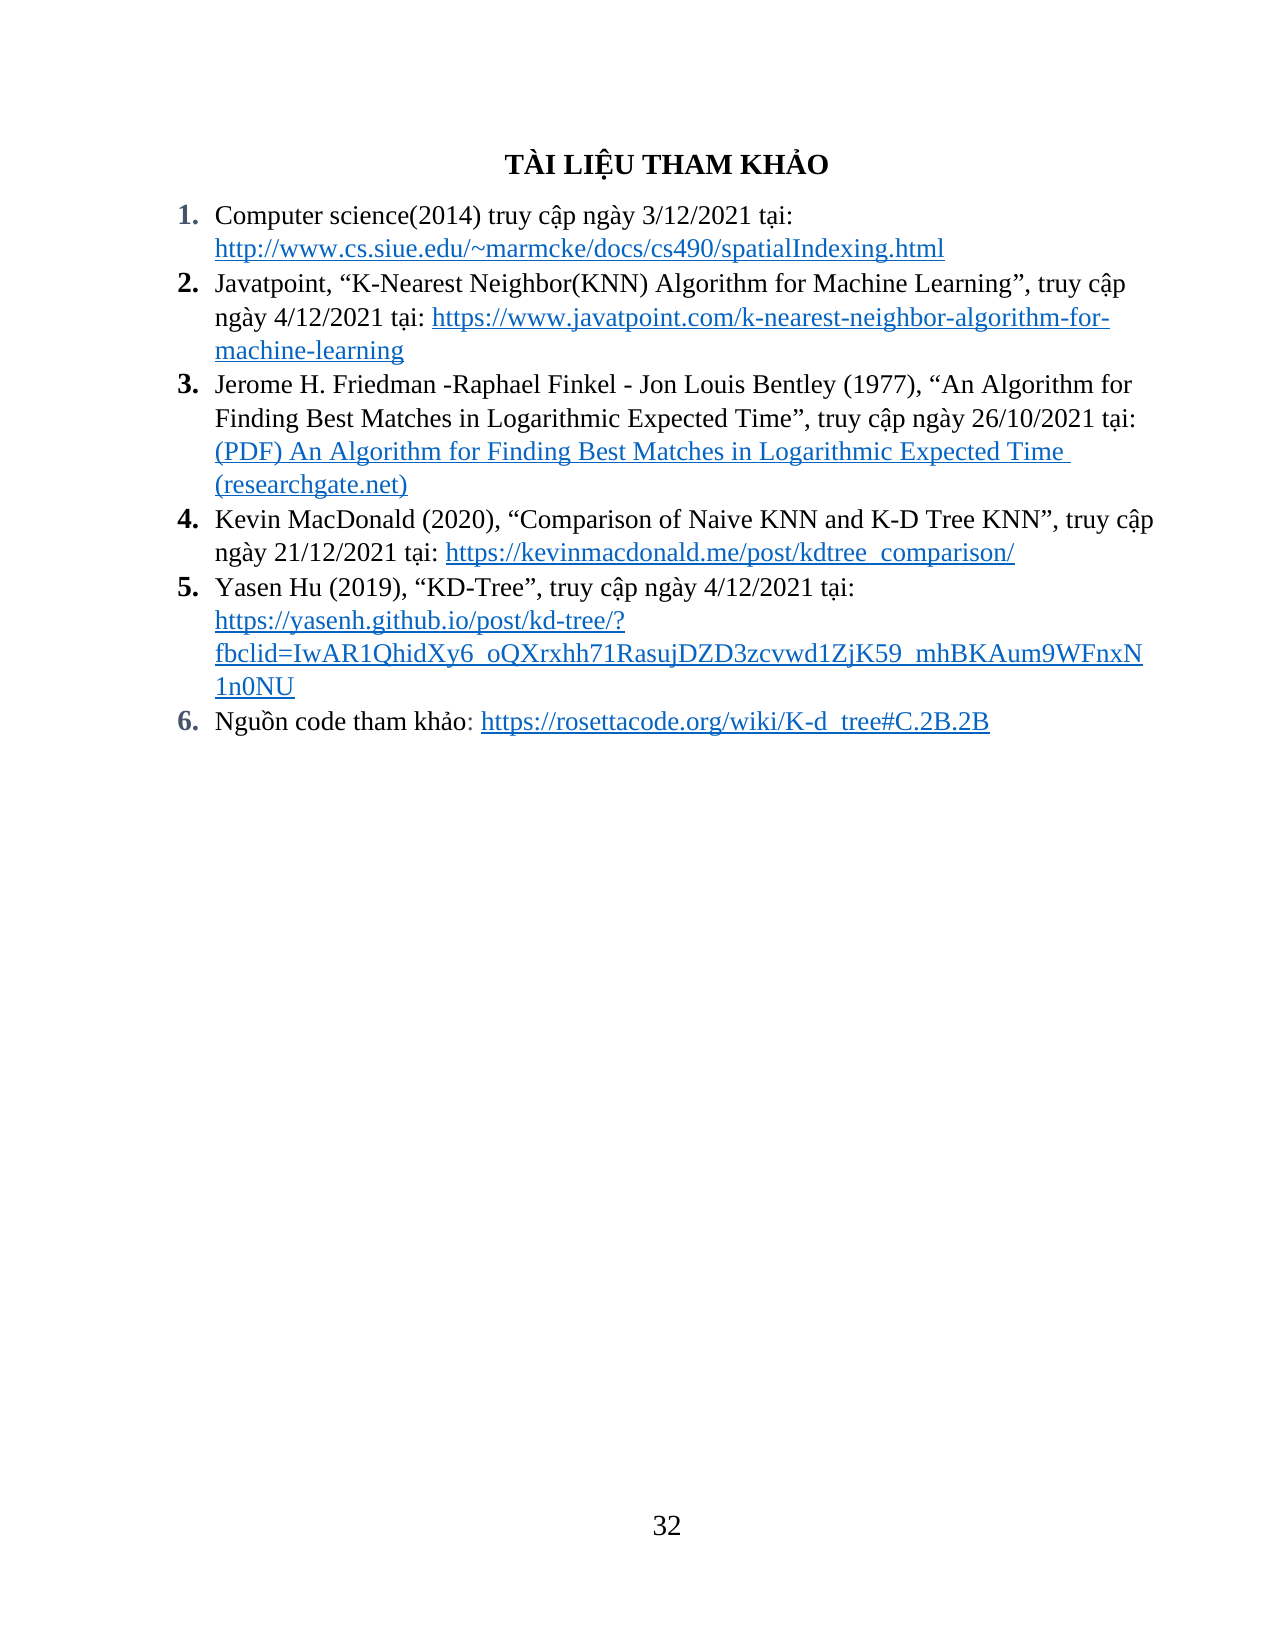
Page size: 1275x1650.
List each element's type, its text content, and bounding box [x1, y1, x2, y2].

list Nguồn code tham khảo: https://rosettacode.org/wiki/K-d_tree#C.2B.2B [177, 703, 1156, 737]
list Javatpoint, “K-Nearest Neighbor(KNN) Algorithm for Machine Learning”, truy cập ngày 4/12/2021 tại: https://www.javatpoint.com/k-nearest-neighbor-algorithm-for-machine-learning [177, 266, 1156, 365]
text TÀI LIỆU THAM KHẢO [177, 147, 1156, 181]
list Computer science(2014) truy cập ngày 3/12/2021 tại: http://www.cs.siue.edu/~marmcke/docs/cs490/spatialIndexing.html [177, 197, 1156, 264]
list Kevin MacDonald (2020), “Comparison of Naive KNN and K-D Tree KNN”, truy cập ngày 21/12/2021 tại: https://kevinmacdonald.me/post/kdtree_comparison/ [177, 501, 1156, 567]
list Yasen Hu (2019), “KD-Tree”, truy cập ngày 4/12/2021 tại: https://yasenh.github.io/post/kd-tree/?fbclid=IwAR1QhidXy6_oQXrxhh71RasujDZD3zcvwd1ZjK59_mhBKAum9WFnxN1n0NU [177, 569, 1156, 701]
list Jerome H. Friedman -Raphael Finkel - Jon Louis Bentley (1977), “An Algorithm for Finding Best Matches in Logarithmic Expected Time”, truy cập ngày 26/10/2021 tại: (PDF) An Algorithm for Finding Best Matches in Logarithmic Expected Time (researchgate.net) [177, 367, 1156, 499]
